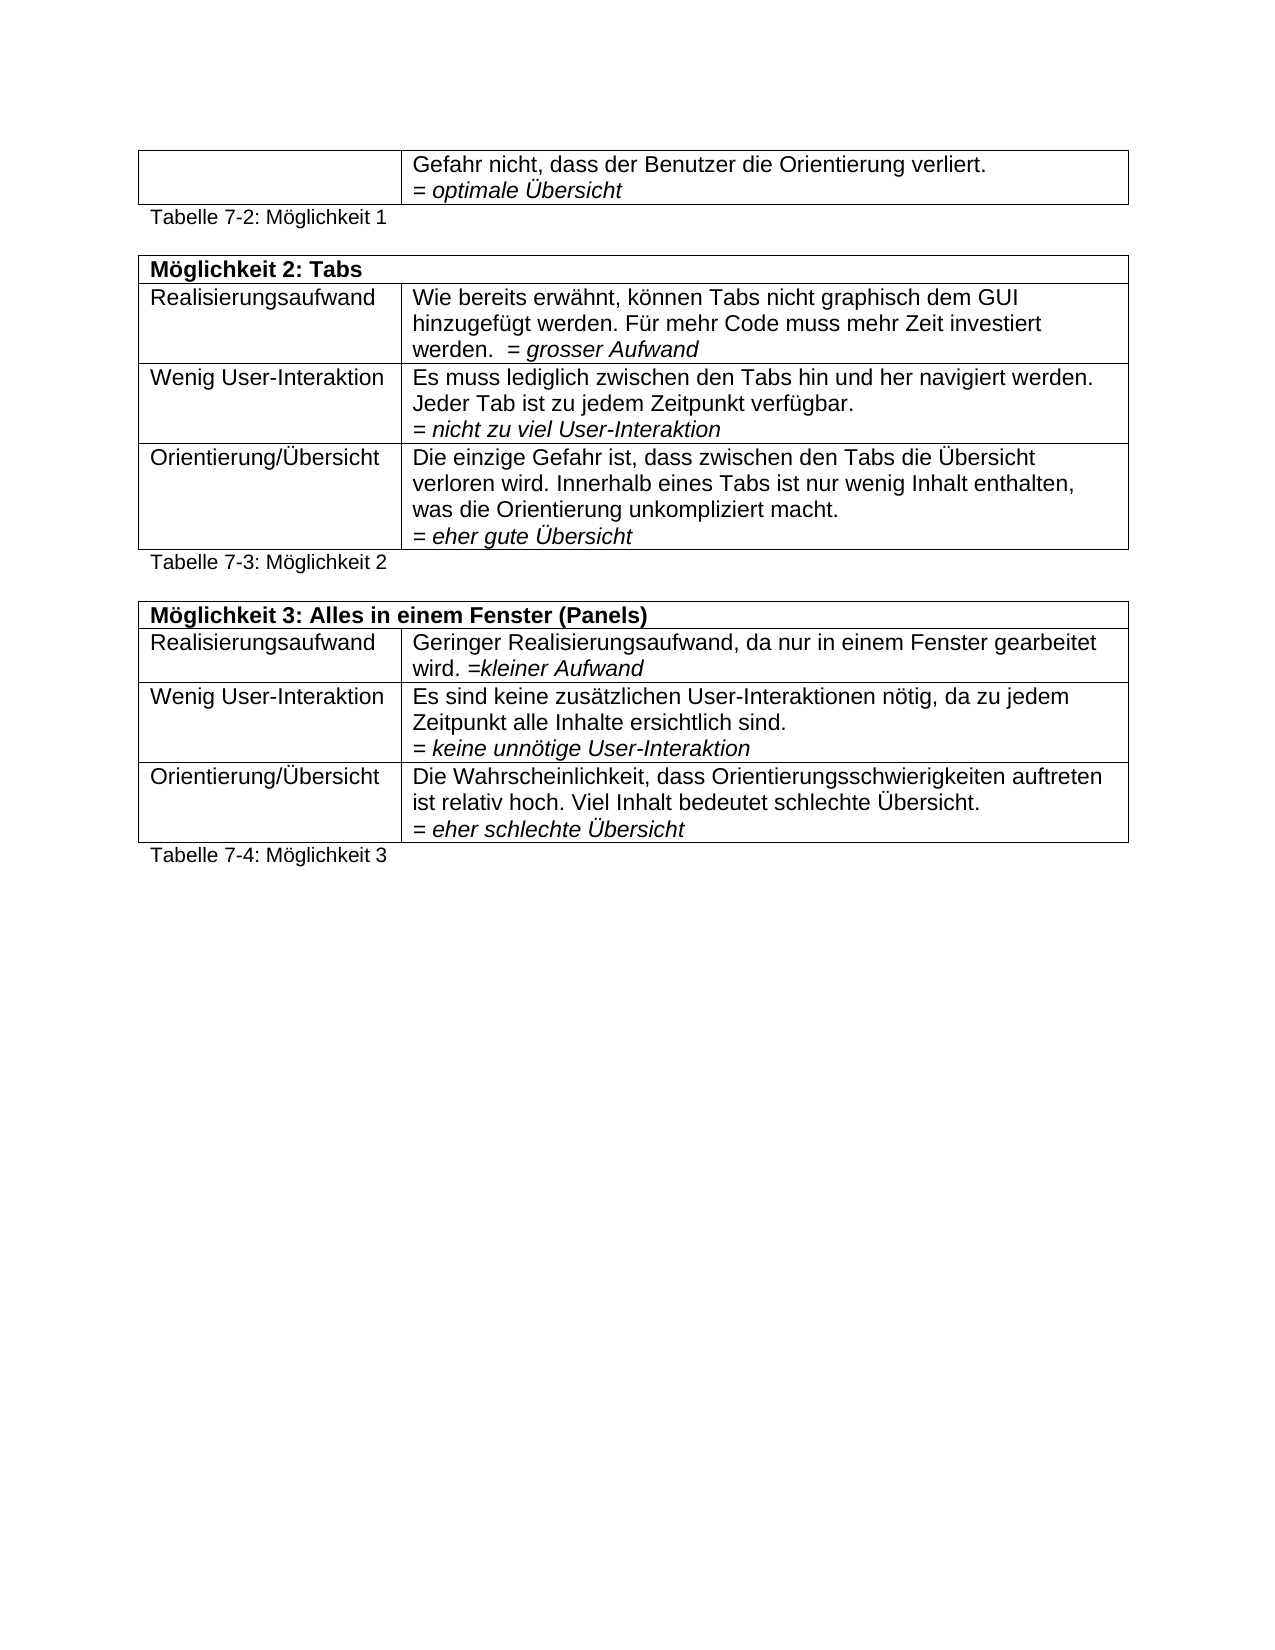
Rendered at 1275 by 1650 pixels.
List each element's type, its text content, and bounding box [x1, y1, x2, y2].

table_cell Wenig User-Interaktion [139, 683, 401, 762]
table_cell Wie bereits erwähnt, können Tabs nicht graphisch dem GUI hinzugefügt werden. Für mehr Code muss mehr Zeit investiert werden. = grosser Aufwand [402, 284, 1128, 363]
table_cell Orientierung/Übersicht [139, 444, 401, 549]
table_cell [402, 151, 1128, 204]
table_cell Es muss lediglich zwischen den Tabs hin und her navigiert werden. Jeder Tab ist zu jedem Zeitpunkt verfügbar. = nicht zu viel User-Interaktion [402, 364, 1128, 443]
table_header Möglichkeit 3: Alles in einem Fenster (Panels) [139, 602, 1128, 628]
table_cell Wenig User-Interaktion [139, 364, 401, 443]
table_cell Realisierungsaufwand [139, 284, 401, 363]
table_cell Die einzige Gefahr ist, dass zwischen den Tabs die Übersicht verloren wird. Innerhalb eines Tabs ist nur wenig Inhalt enthalten, was die Orientierung unkompliziert macht. = eher gute Übersicht [402, 444, 1128, 549]
table_cell Geringer Realisierungsaufwand, da nur in einem Fenster gearbeitet wird. =kleiner Aufwand [402, 629, 1128, 682]
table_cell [139, 151, 401, 204]
table_cell Die Wahrscheinlichkeit, dass Orientierungsschwierigkeiten auftreten ist relativ hoch. Viel Inhalt bedeutet schlechte Übersicht. = eher schlechte Übersicht [402, 763, 1128, 842]
table_cell Orientierung/Übersicht [139, 763, 401, 842]
table_cell Realisierungsaufwand [139, 629, 401, 682]
table_cell Es sind keine zusätzlichen User-Interaktionen nötig, da zu jedem Zeitpunkt alle Inhalte ersichtlich sind. = keine unnötige User-Interaktion [402, 683, 1128, 762]
table_header Möglichkeit 2: Tabs [139, 256, 1128, 282]
